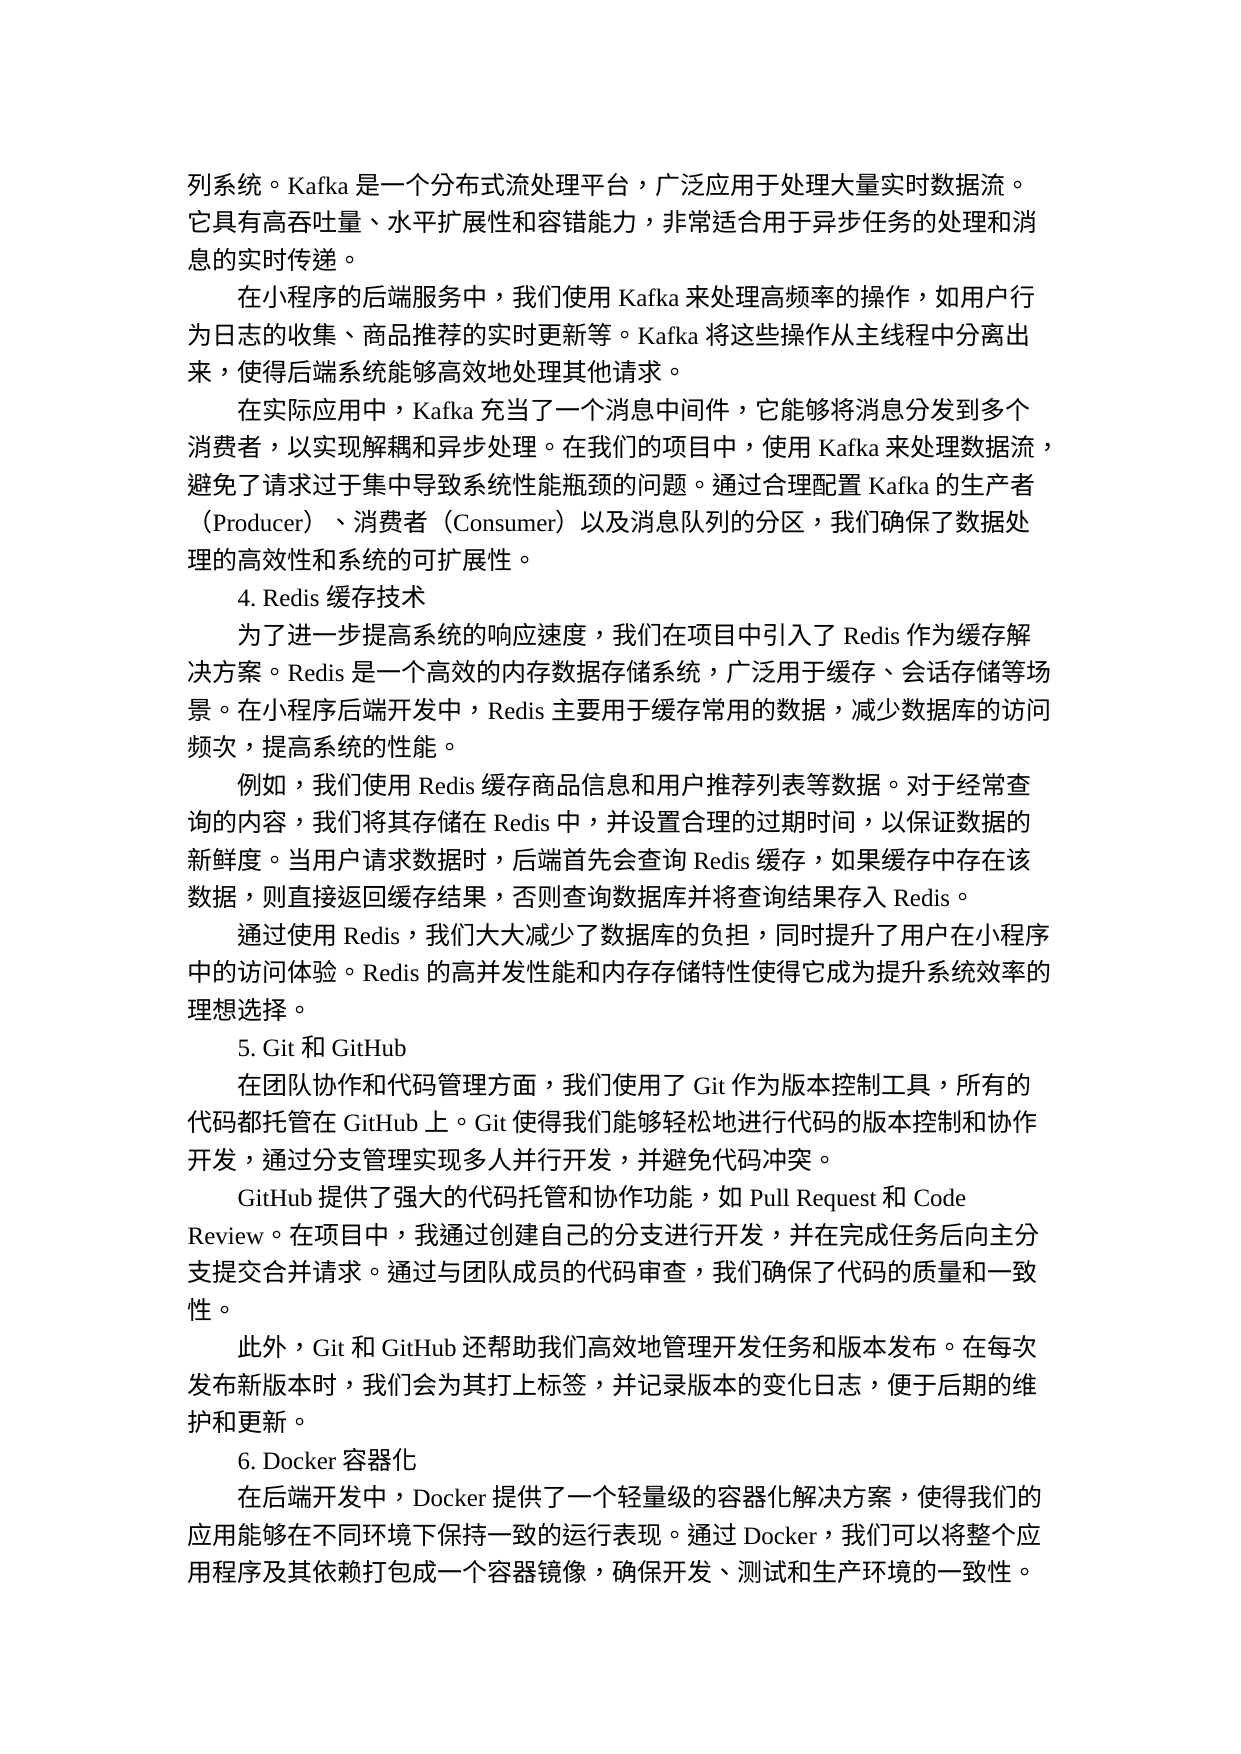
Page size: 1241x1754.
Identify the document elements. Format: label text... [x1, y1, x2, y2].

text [187, 164, 1053, 277]
text 5. Git 和 GitHub [187, 1027, 1053, 1064]
text 在实际应用中，Kafka 充当了一个消息中间件，它能够将消息分发到多个消费者，以实现解耦和异步处理。在我们的项目中，使用 Kafka 来处理数据流，避免了请求过于集中导致系统性能瓶颈的问题。通过合理配置 Kafka 的生产者（Producer）、消费者（Consumer）以及消息队列的分区，我们确保了数据处理的高效性和系统的可扩展性。 [187, 389, 1053, 577]
text GitHub 提供了强大的代码托管和协作功能，如 Pull Request 和 Code Review。在项目中，我通过创建自己的分支进行开发，并在完成任务后向主分支提交合并请求。通过与团队成员的代码审查，我们确保了代码的质量和一致性。 [187, 1177, 1053, 1327]
text 例如，我们使用 Redis 缓存商品信息和用户推荐列表等数据。对于经常查询的内容，我们将其存储在 Redis 中，并设置合理的过期时间，以保证数据的新鲜度。当用户请求数据时，后端首先会查询 Redis 缓存，如果缓存中存在该数据，则直接返回缓存结果，否则查询数据库并将查询结果存入 Redis。 [187, 764, 1053, 914]
text 在小程序的后端服务中，我们使用 Kafka 来处理高频率的操作，如用户行为日志的收集、商品推荐的实时更新等。Kafka 将这些操作从主线程中分离出来，使得后端系统能够高效地处理其他请求。 [187, 277, 1053, 389]
text 在后端开发中，Docker 提供了一个轻量级的容器化解决方案，使得我们的应用能够在不同环境下保持一致的运行表现。通过 Docker，我们可以将整个应用程序及其依赖打包成一个容器镜像，确保开发、测试和生产环境的一致性。 [187, 1477, 1053, 1589]
text 为了进一步提高系统的响应速度，我们在项目中引入了 Redis 作为缓存解决方案。Redis 是一个高效的内存数据存储系统，广泛用于缓存、会话存储等场景。在小程序后端开发中，Redis 主要用于缓存常用的数据，减少数据库的访问频次，提高系统的性能。 [187, 614, 1053, 764]
text 在团队协作和代码管理方面，我们使用了 Git 作为版本控制工具，所有的代码都托管在 GitHub 上。Git 使得我们能够轻松地进行代码的版本控制和协作开发，通过分支管理实现多人并行开发，并避免代码冲突。 [187, 1064, 1053, 1177]
text 6. Docker 容器化 [187, 1439, 1053, 1477]
text 此外，Git 和 GitHub 还帮助我们高效地管理开发任务和版本发布。在每次发布新版本时，我们会为其打上标签，并记录版本的变化日志，便于后期的维护和更新。 [187, 1327, 1053, 1439]
text 4. Redis 缓存技术 [187, 577, 1053, 614]
text 通过使用 Redis，我们大大减少了数据库的负担，同时提升了用户在小程序中的访问体验。Redis 的高并发性能和内存存储特性使得它成为提升系统效率的理想选择。 [187, 914, 1053, 1027]
